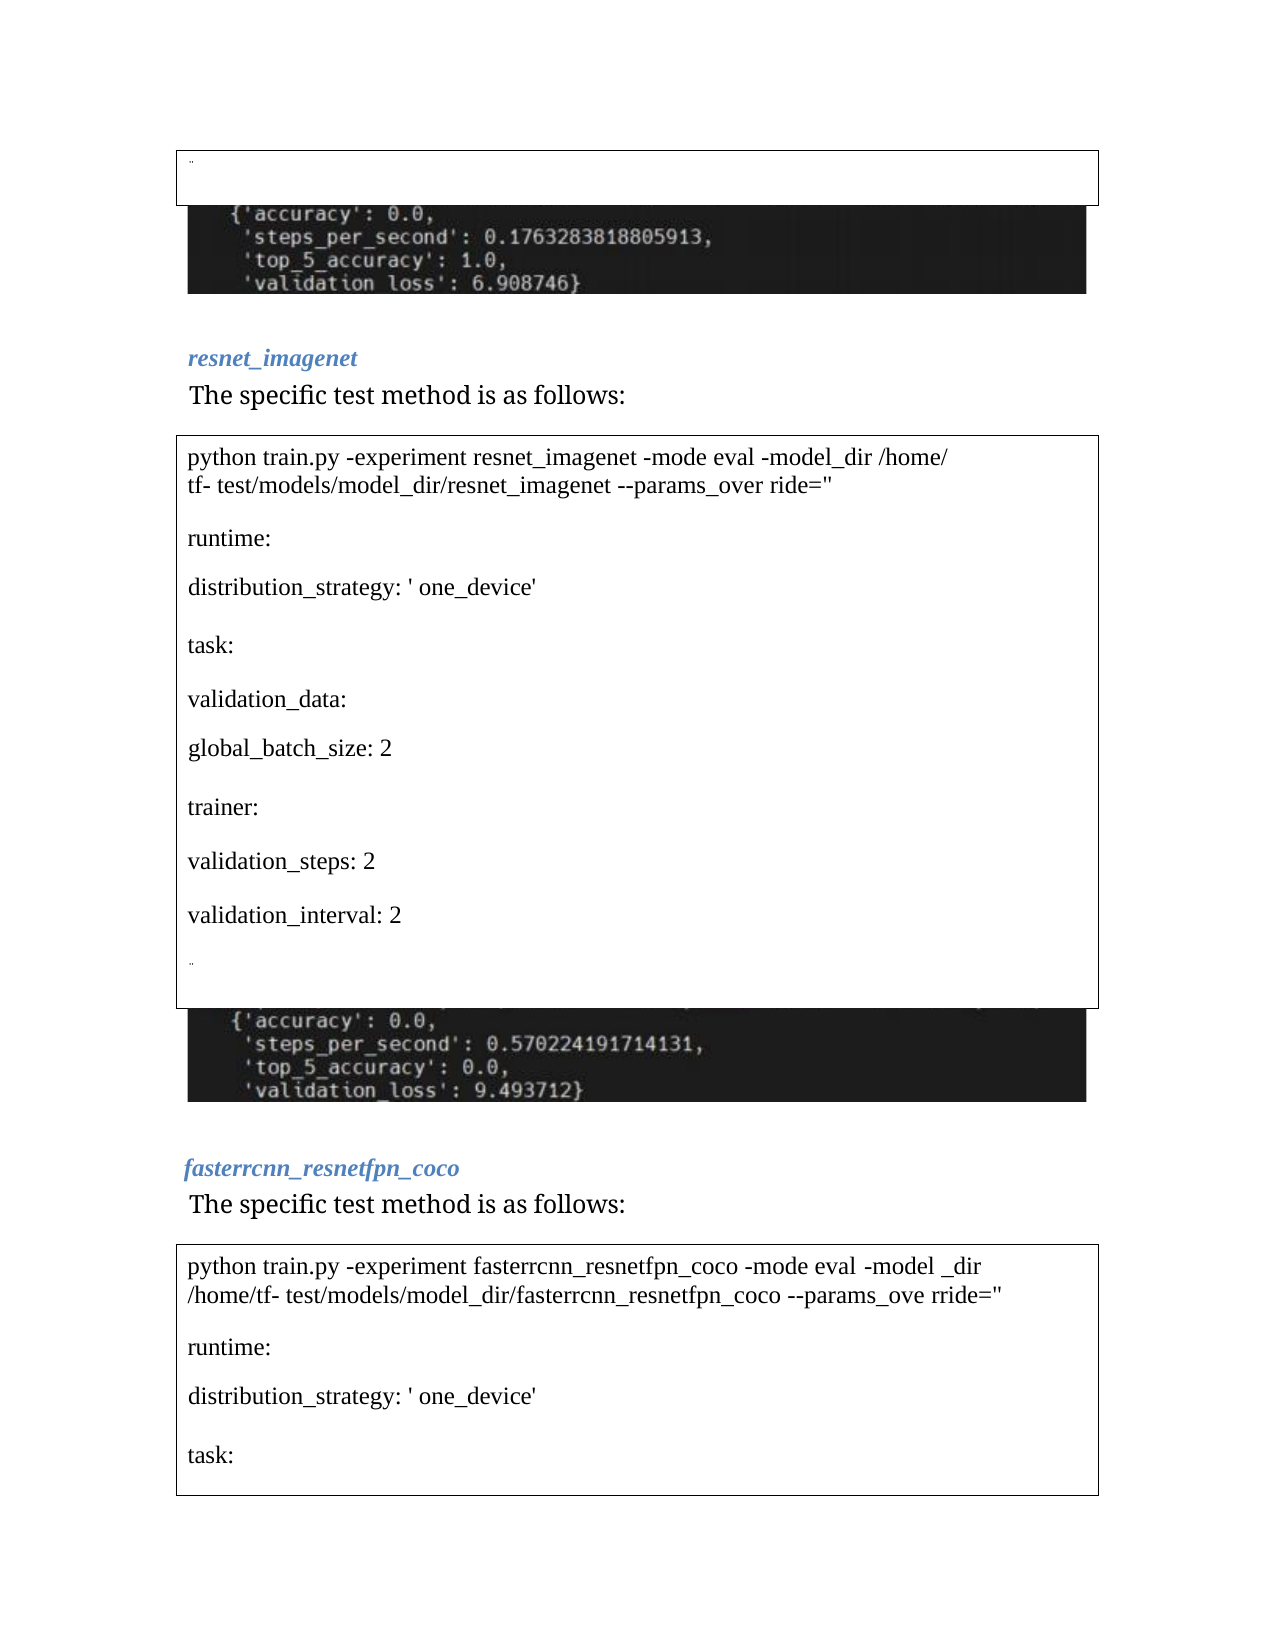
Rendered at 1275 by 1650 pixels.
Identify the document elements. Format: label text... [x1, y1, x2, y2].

text The specific test method is as follows: [189, 379, 1099, 410]
text The specific test method is as follows: [189, 1189, 1099, 1219]
text resnet_imagenet​​ [188, 349, 1099, 371]
picture [187, 205, 1087, 294]
text fasterrcnn_resnetfpn_coco​​​​ [368, 1158, 1099, 1181]
picture [187, 1008, 1087, 1102]
text fasterrcnn_resnetfpn_coco​​​​ [186, 1158, 373, 1181]
table_header python train.py -experiment fasterrcnn_resnetfpn_coco -mode eval -model _dir /home/tf- test/models/model_dir/fasterrcnn_resnetfpn_coco --params_ove rride=" runtime: distribution_strategy: ' one_device' task: [177, 1245, 1098, 1495]
table_header " [177, 151, 1098, 205]
table_header python train.py -experiment resnet_imagenet -mode eval -model_dir /home/ tf- test/models/model_dir/resnet_imagenet --params_over ride=" runtime: distribution_strategy: ' one_device' task: validation_data: global_batch_size: 2 trainer: validation_steps: 2 validation_interval: 2 " [177, 436, 1098, 1008]
